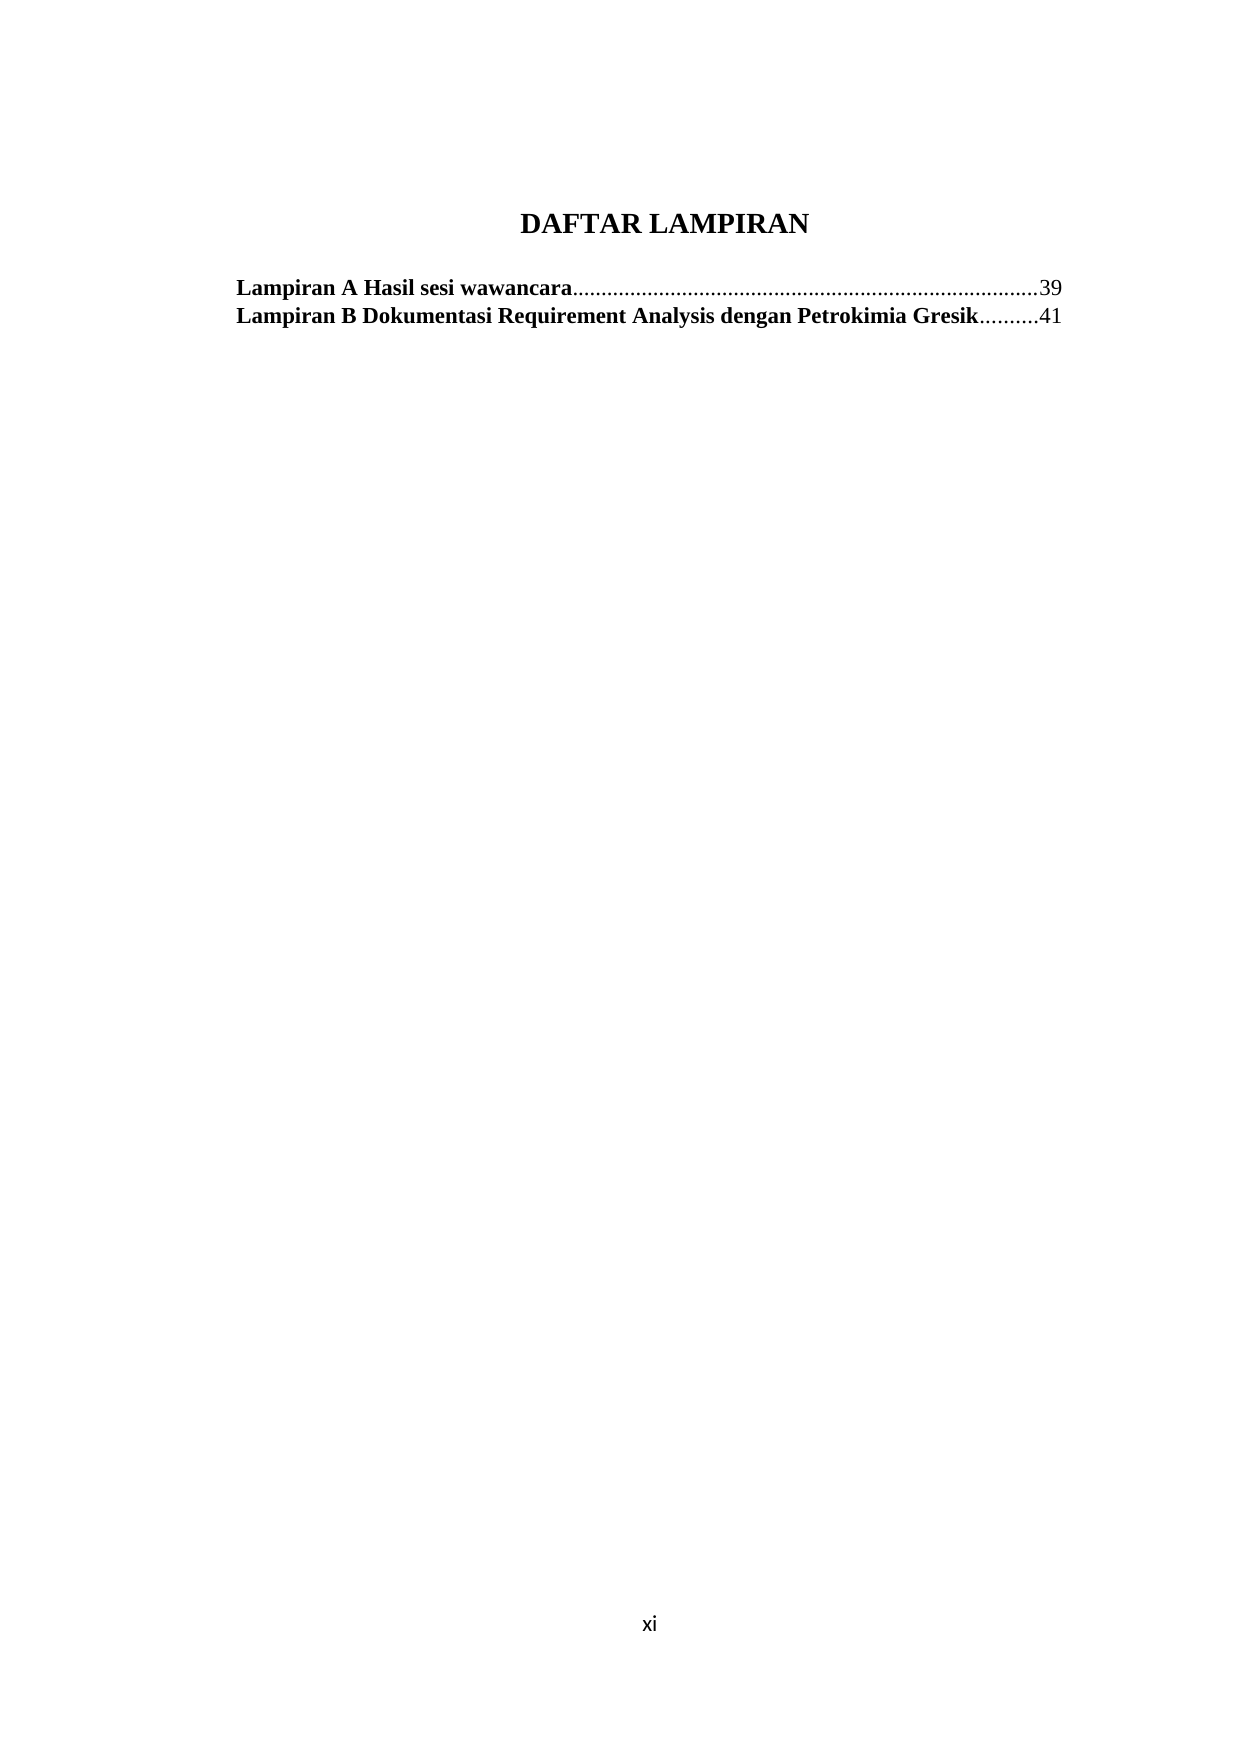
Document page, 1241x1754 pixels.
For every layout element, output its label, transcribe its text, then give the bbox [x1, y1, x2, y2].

subtitle DAFTAR LAMPIRAN [266, 206, 1063, 240]
text Lampiran B Dokumentasi Requirement Analysis dengan Petrokimia Gresik 41 [236, 302, 1063, 329]
text Lampiran A Hasil sesi wawancara 39 [236, 274, 1063, 300]
